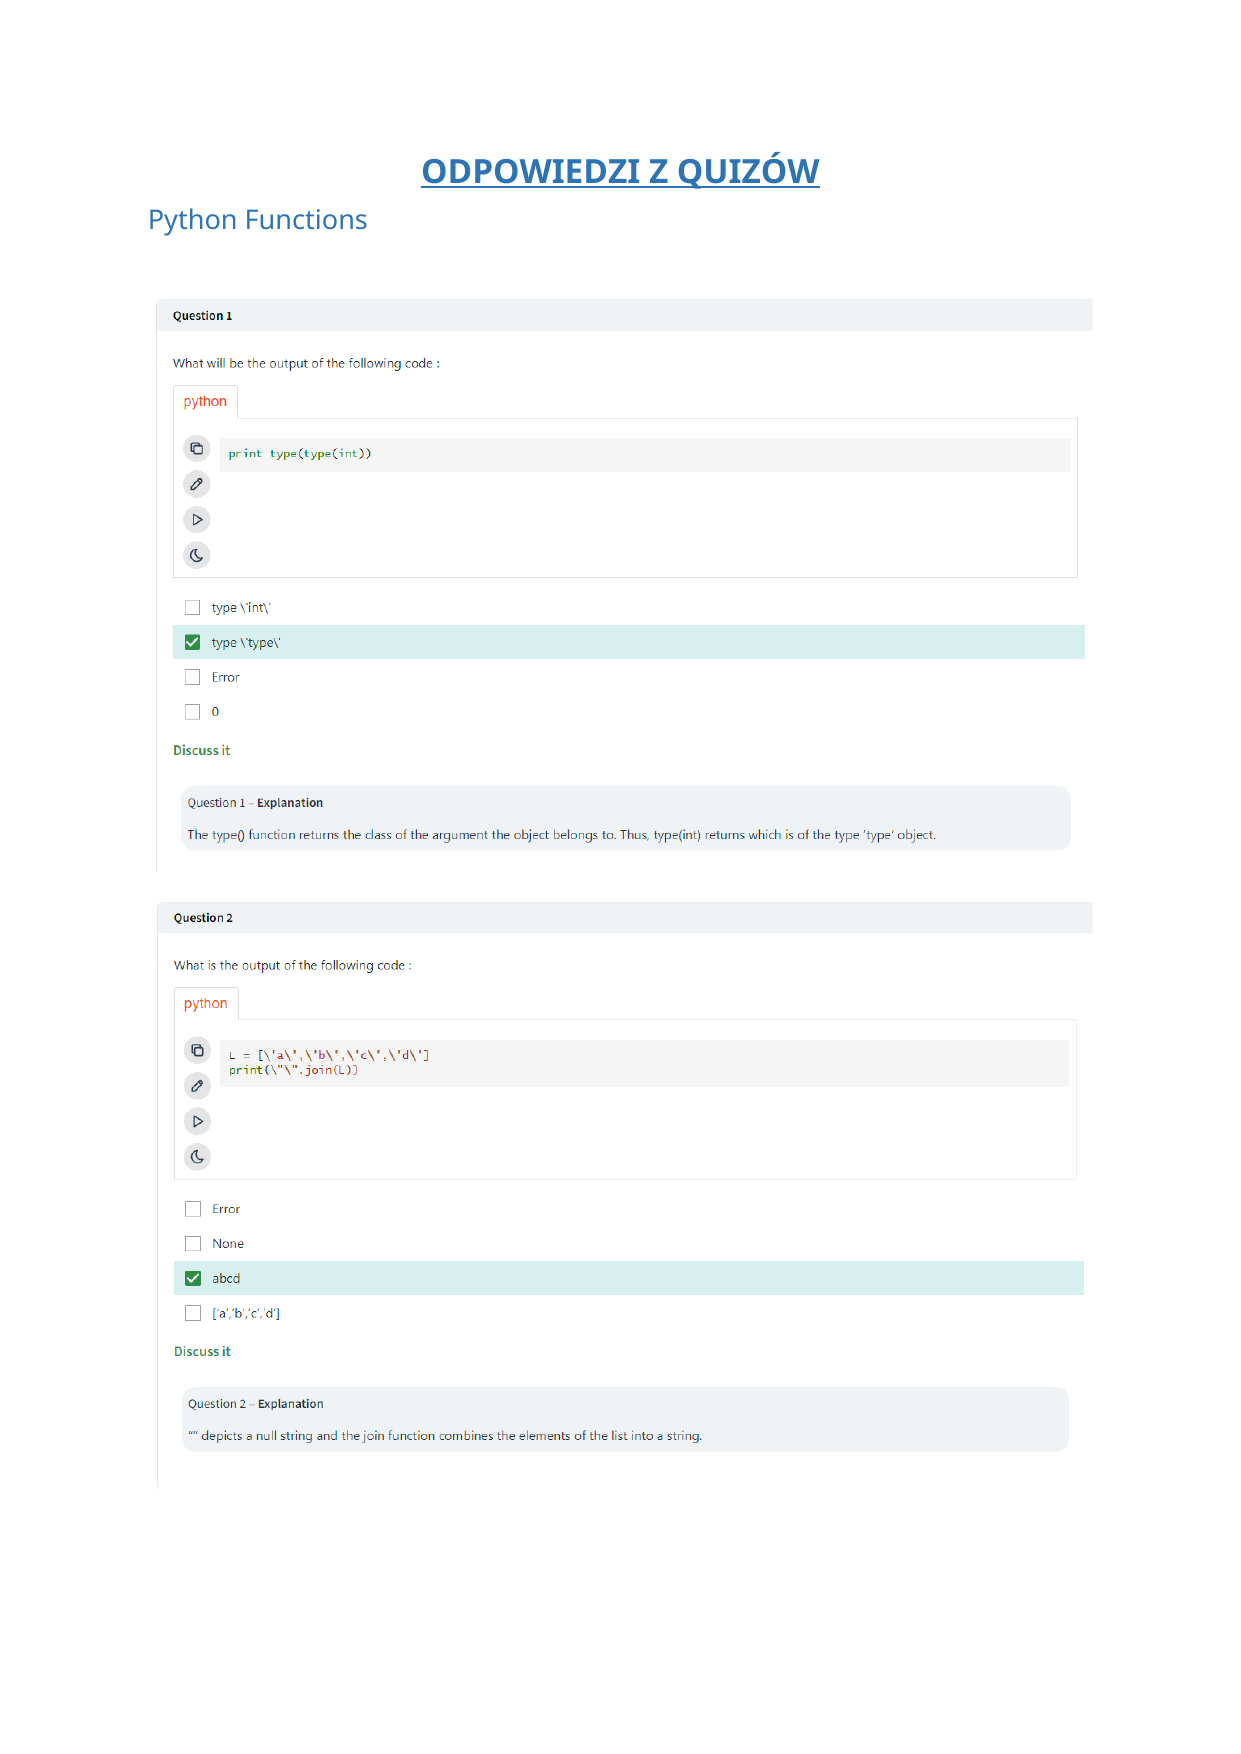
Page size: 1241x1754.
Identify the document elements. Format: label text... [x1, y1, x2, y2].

subtitle ODPOWIEDZI Z QUIZÓW [148, 148, 1093, 193]
picture [147, 890, 1093, 1489]
picture [147, 287, 1093, 872]
subtitle Python Functions [148, 201, 1093, 238]
